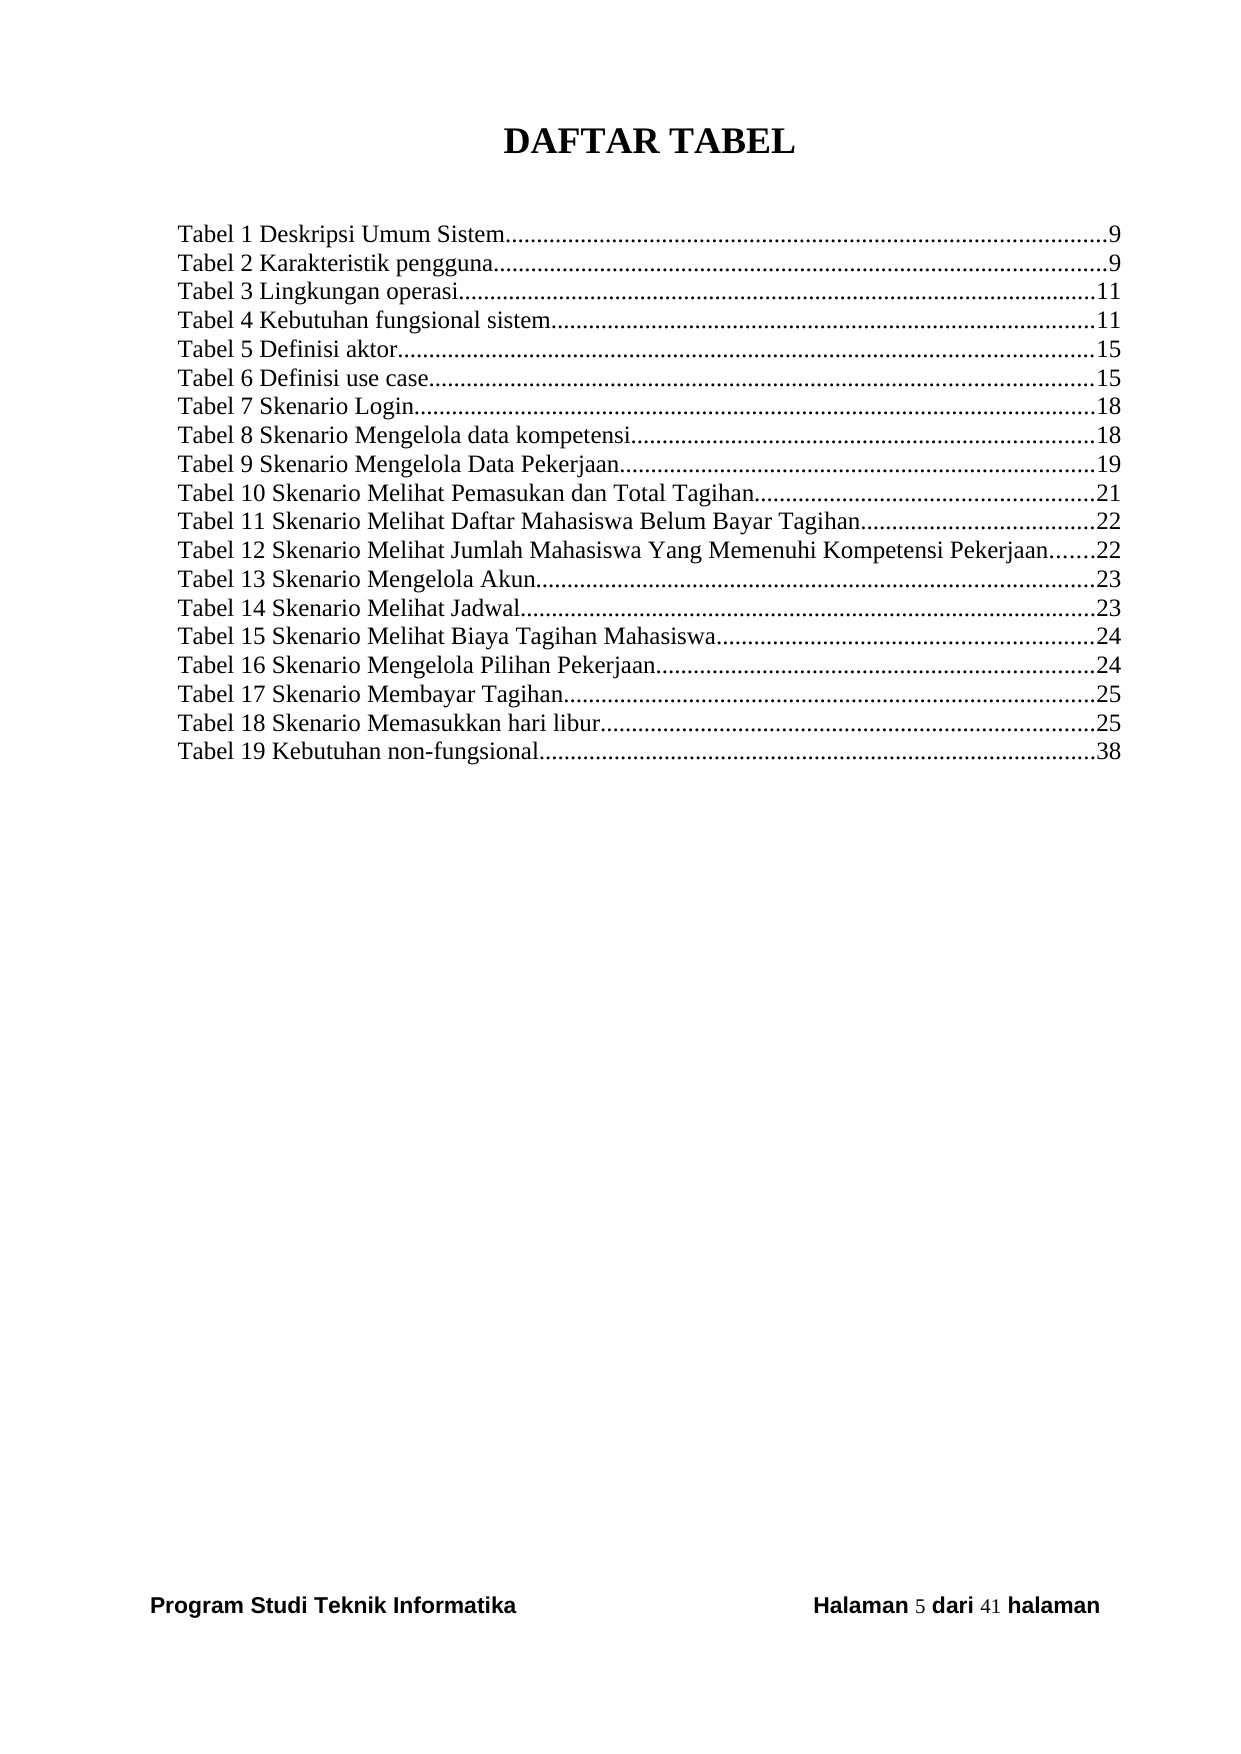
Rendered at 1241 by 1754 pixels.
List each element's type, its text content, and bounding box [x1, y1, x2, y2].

text Tabel 10 Skenario Melihat Pemasukan dan Total Tagihan 21 [177, 478, 1122, 506]
text Tabel 14 Skenario Melihat Jadwal 23 [177, 593, 1122, 621]
text Tabel 3 Lingkungan operasi 11 [177, 276, 1122, 305]
text Tabel 2 Karakteristik pengguna 9 [177, 248, 1122, 276]
text Tabel 8 Skenario Mengelola data kompetensi 18 [177, 420, 1122, 449]
text Tabel 11 Skenario Melihat Daftar Mahasiswa Belum Bayar Tagihan 22 [177, 506, 1122, 535]
text DAFTAR TABEL [177, 118, 1122, 161]
text Tabel 15 Skenario Melihat Biaya Tagihan Mahasiswa 24 [177, 621, 1122, 650]
text Tabel 7 Skenario Login 18 [177, 391, 1122, 420]
text Tabel 1 Deskripsi Umum Sistem 9 [177, 219, 1122, 248]
text Tabel 16 Skenario Mengelola Pilihan Pekerjaan 24 [177, 650, 1122, 679]
text Tabel 12 Skenario Melihat Jumlah Mahasiswa Yang Memenuhi Kompetensi Pekerjaan 22 [177, 535, 1122, 564]
text Tabel 4 Kebutuhan fungsional sistem 11 [177, 305, 1122, 334]
text Tabel 17 Skenario Membayar Tagihan 25 [177, 679, 1122, 708]
text Tabel 19 Kebutuhan non-fungsional 38 [177, 736, 1122, 765]
text Tabel 18 Skenario Memasukkan hari libur 25 [177, 708, 1122, 736]
text Tabel 6 Definisi use case 15 [177, 363, 1122, 391]
text Tabel 5 Definisi aktor 15 [177, 334, 1122, 363]
text Tabel 13 Skenario Mengelola Akun 23 [177, 564, 1122, 593]
text Tabel 9 Skenario Mengelola Data Pekerjaan 19 [177, 449, 1122, 478]
